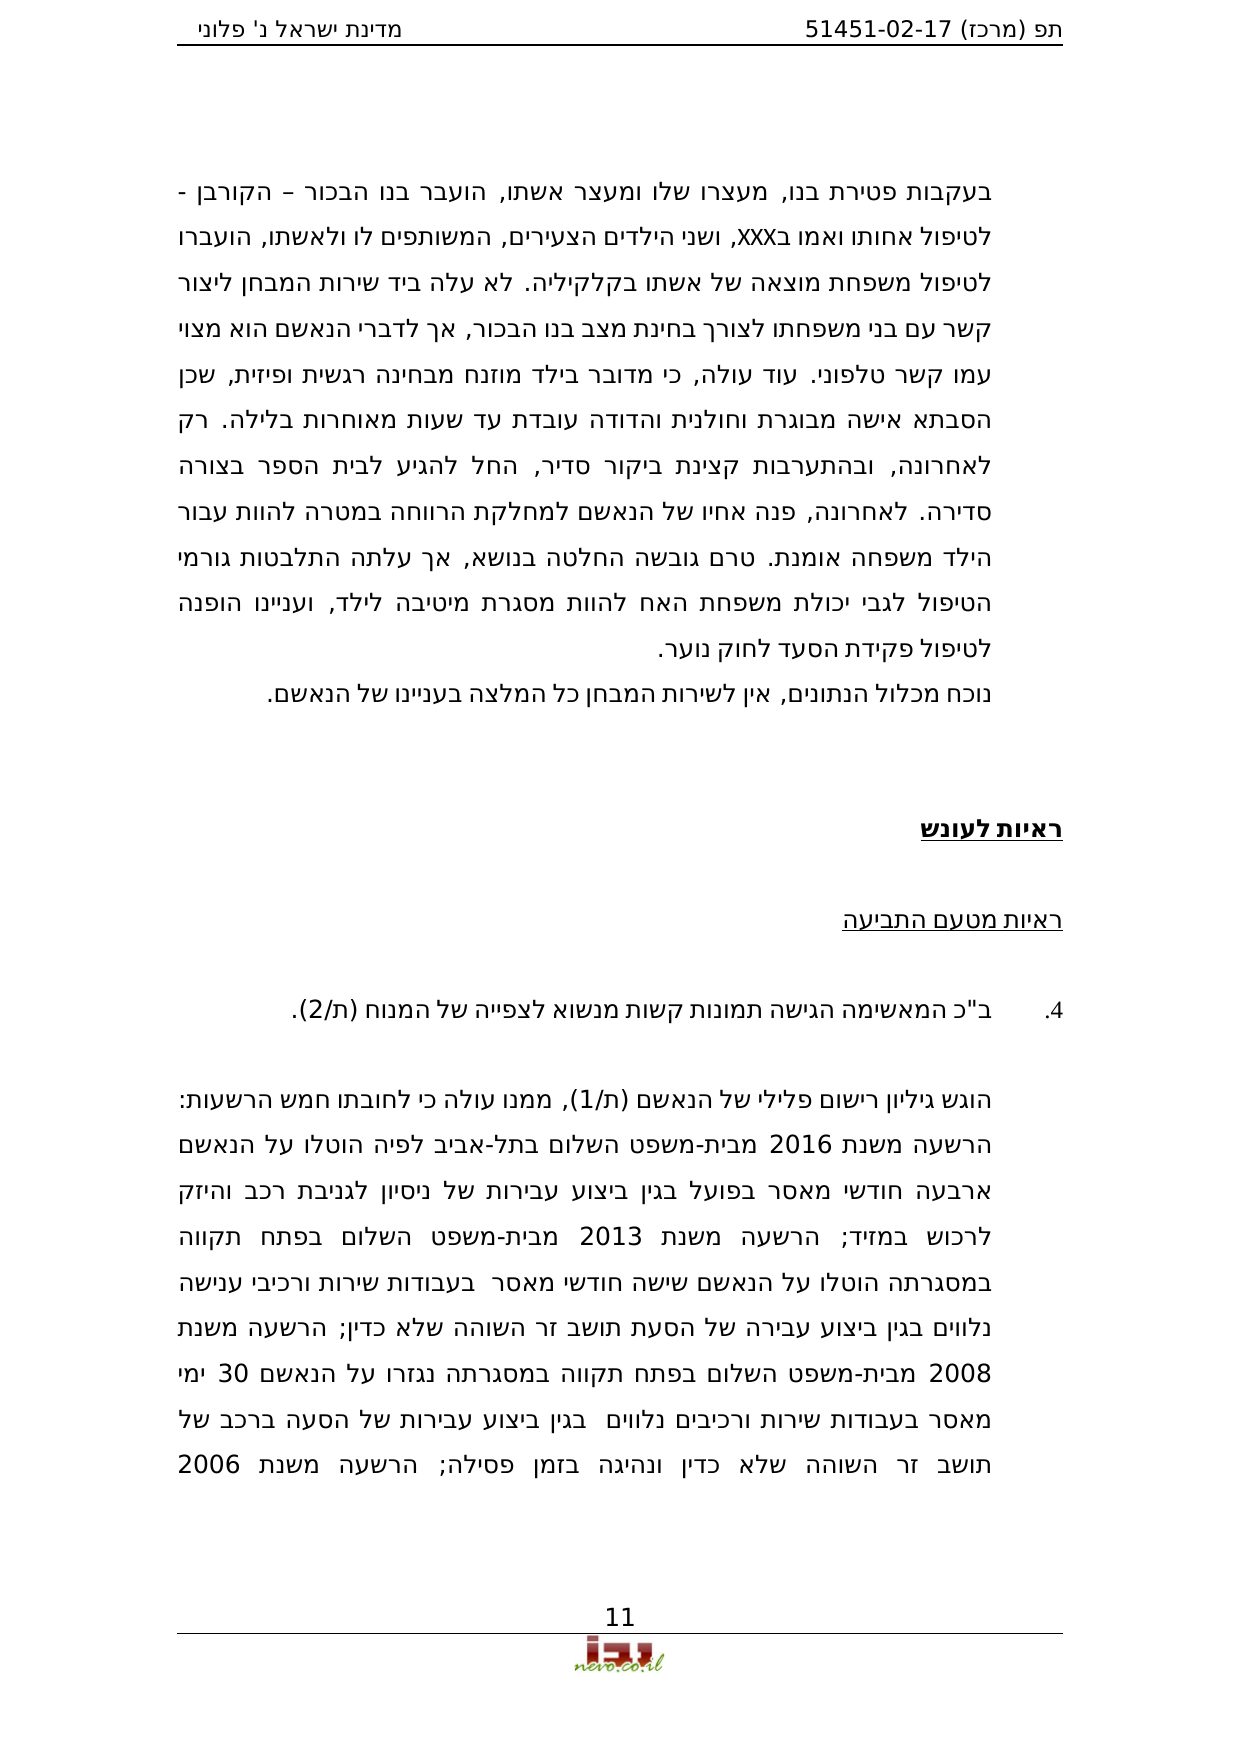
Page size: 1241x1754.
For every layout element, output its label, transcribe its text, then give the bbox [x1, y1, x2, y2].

text נוכח מכלול הנתונים, אין לשירות המבחן כל המלצה בעניינו של הנאשם. [177, 679, 992, 708]
text ראיות מטעם התביעה [177, 905, 1063, 934]
picture [574, 1635, 666, 1673]
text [177, 1085, 992, 1480]
text בעקבות פטירת בנו, מעצרו שלו ומעצר אשתו, הועבר בנו הבכור – הקורבן - לטיפול אחותו ואמו בXXX, ושני הילדים הצעירים, המשותפים לו ולאשתו, הועברו לטיפול משפחת מוצאה של אשתו בקלקיליה. לא עלה ביד שירות המבחן ליצור קשר עם בני משפחתו לצורך בחינת מצב בנו הבכור, אך לדברי הנאשם הוא מצוי עמו קשר טלפוני. עוד עולה, כי מדובר בילד מוזנח מבחינה רגשית ופיזית, שכן הסבתא אישה מבוגרת וחולנית והדודה עובדת עד שעות מאוחרות בלילה. רק לאחרונה, ובהתערבות קצינת ביקור סדיר, החל להגיע לבית הספר בצורה סדירה. לאחרונה, פנה אחיו של הנאשם למחלקת הרווחה במטרה להוות עבור הילד משפחה אומנת. טרם גובשה החלטה בנושא, אך עלתה התלבטות גורמי הטיפול לגבי יכולת משפחת האח להוות מסגרת מיטיבה לילד, ועניינו הופנה לטיפול פקידת הסעד לחוק נוער. [177, 177, 992, 664]
list ב"כ המאשימה הגישה תמונות קשות מנשוא לצפייה של המנוח (ת/2). [177, 995, 1063, 1024]
text ראיות לעונש [177, 815, 1063, 844]
